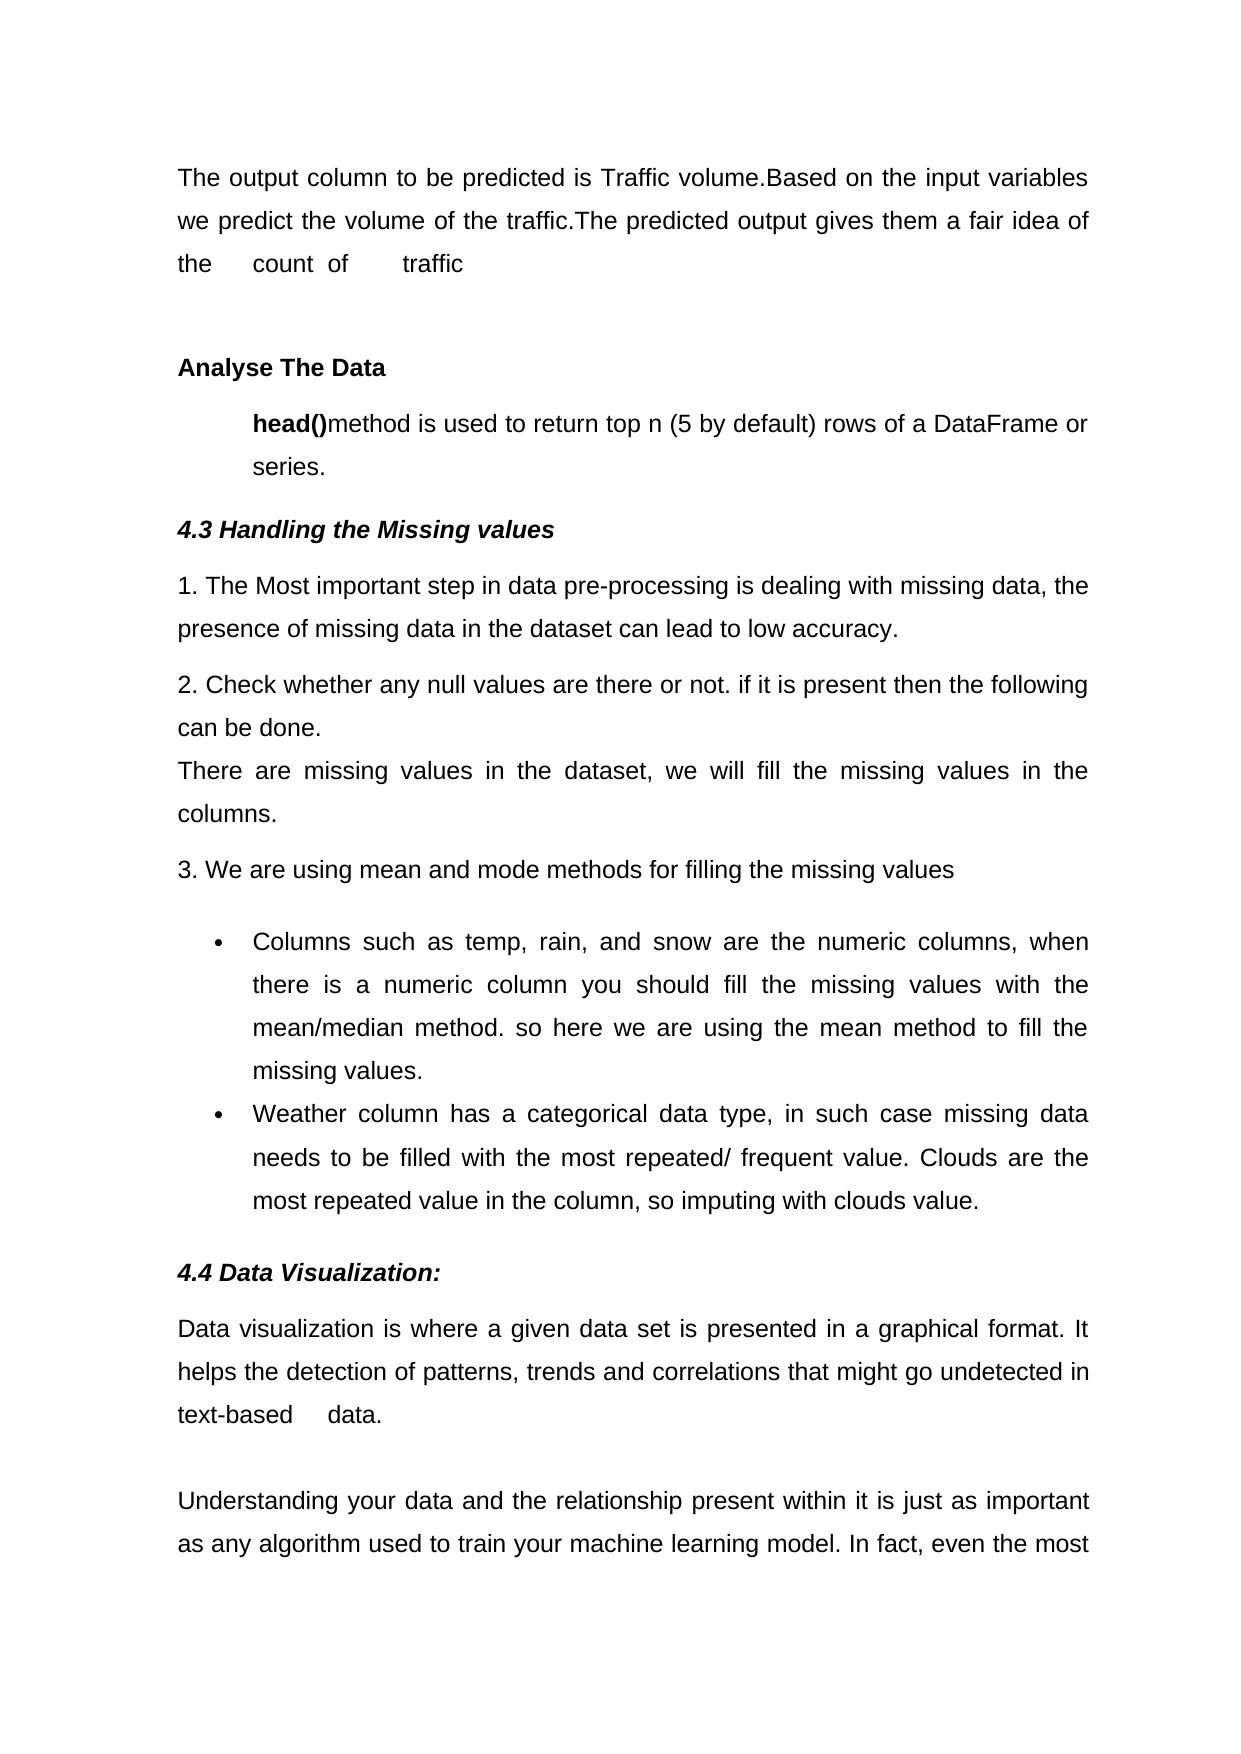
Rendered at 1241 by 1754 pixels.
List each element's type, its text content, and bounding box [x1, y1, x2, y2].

list Columns such as temp, rain, and snow are the numeric columns, when there is a numeric column you should fill the missing values with the mean/median method. so here we are using the mean method to fill the missing values. [215, 927, 1090, 1085]
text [177, 1314, 1090, 1558]
text The output column to be predicted is Traffic volume.Based on the input variables we predict the volume of the traffic.The predicted output gives them a fair idea of the count of traffic [177, 162, 1090, 319]
subtitle Analyse The Data [177, 353, 1090, 382]
list head()method is used to return top n (5 by default) rows of a DataFrame or series. [252, 409, 1090, 481]
text 4.3 Handling the Missing values [177, 515, 1090, 544]
text 3. We are using mean and mode methods for filling the missing values [177, 855, 1090, 883]
text 4.4 Data Visualization: [177, 1258, 1090, 1287]
text 1. The Most important step in data pre-processing is dealing with missing data, the presence of missing data in the dataset can lead to low accuracy. [177, 571, 1090, 643]
text 2. Check whether any null values are there or not. if it is present then the following can be done. [177, 670, 1090, 742]
text There are missing values in the dataset, we will fill the missing values in the columns. [177, 756, 1090, 828]
list Weather column has a categorical data type, in such case missing data needs to be filled with the most repeated/ frequent value. Clouds are the most repeated value in the column, so imputing with clouds value. [215, 1099, 1090, 1214]
